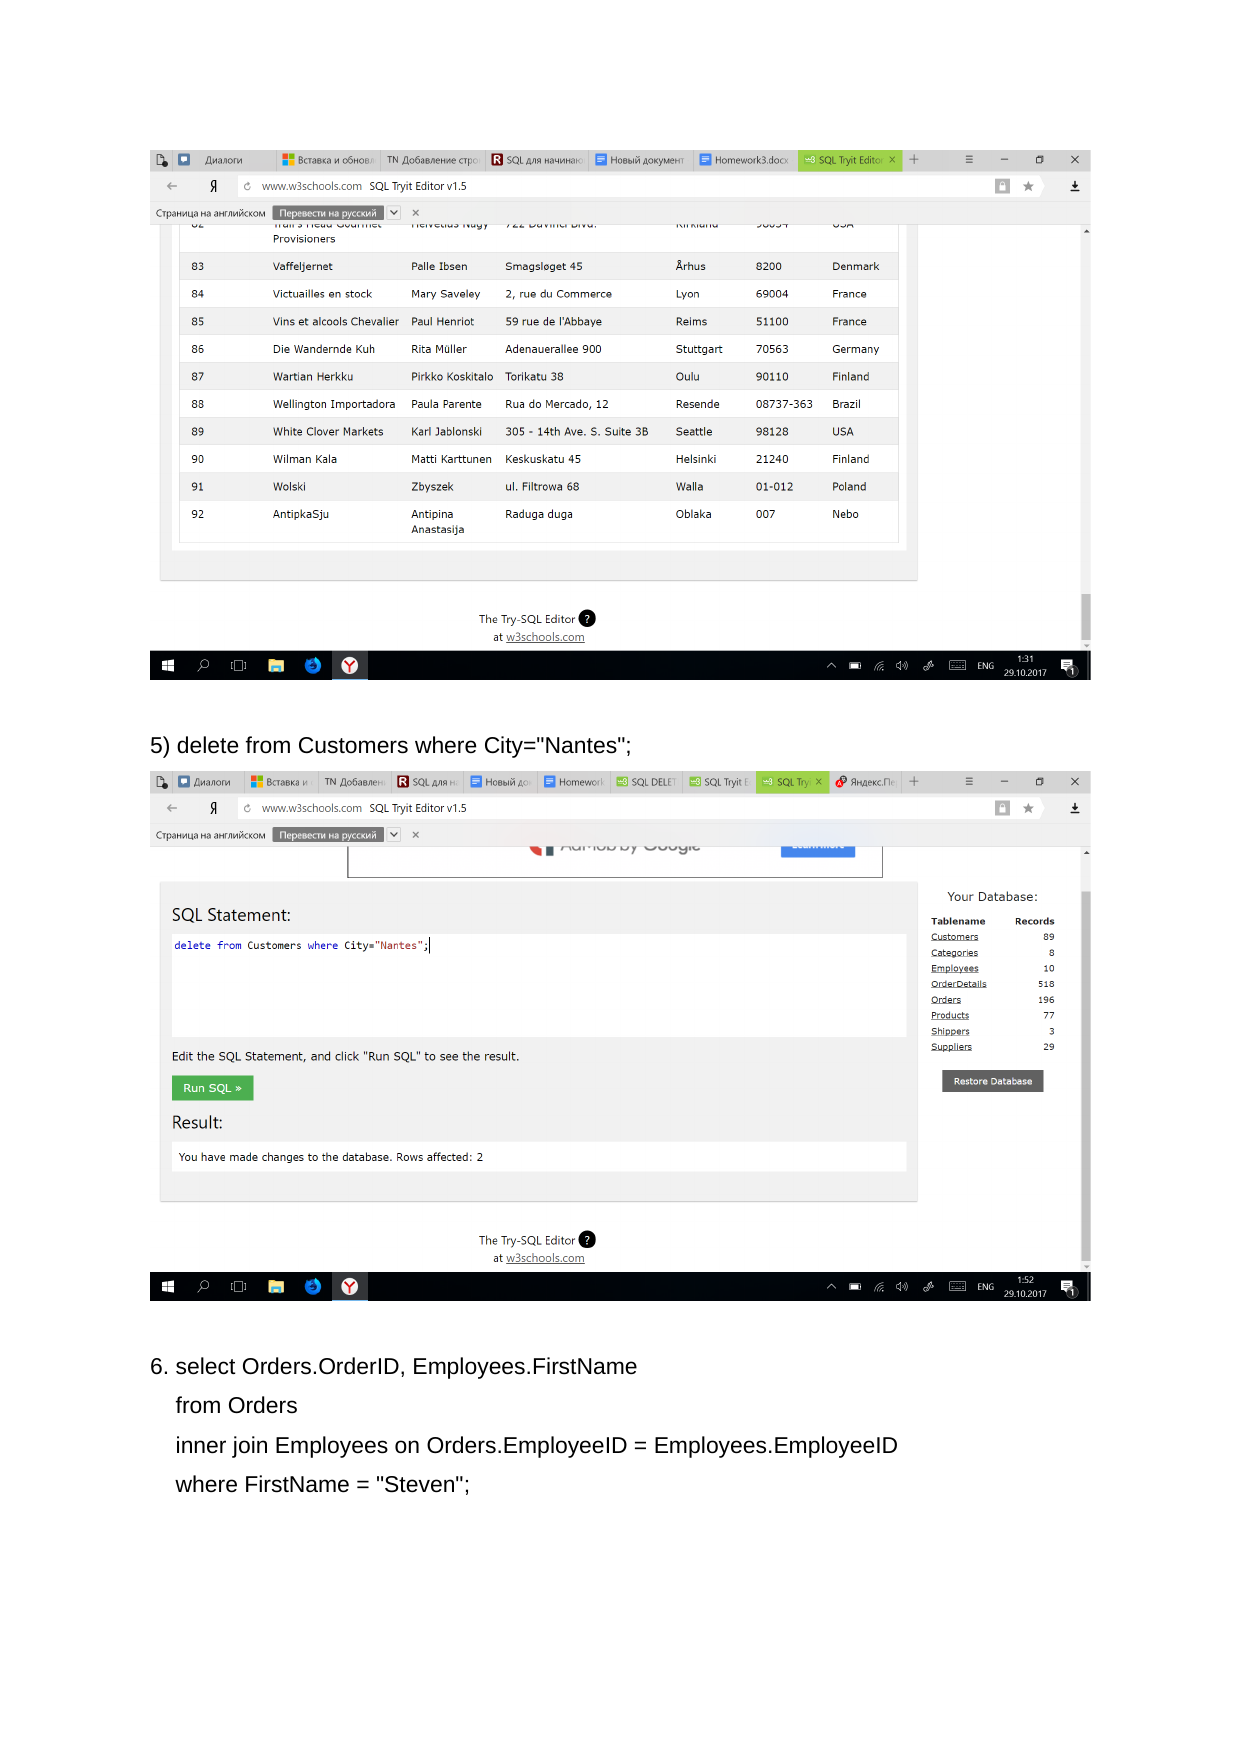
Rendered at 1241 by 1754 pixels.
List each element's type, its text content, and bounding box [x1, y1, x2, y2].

text inner join Employees on Orders.EmployeeID = Employees.EmployeeID [150, 1432, 1090, 1458]
picture [150, 150, 1091, 680]
text where FirstName = "Steven"; [150, 1471, 1090, 1498]
picture [150, 771, 1091, 1301]
text from Orders [150, 1392, 1090, 1419]
text 5) delete from Customers where City="Nantes"; [150, 732, 1090, 758]
text 6. select Orders.OrderID, Employees.FirstName [150, 1353, 1090, 1379]
